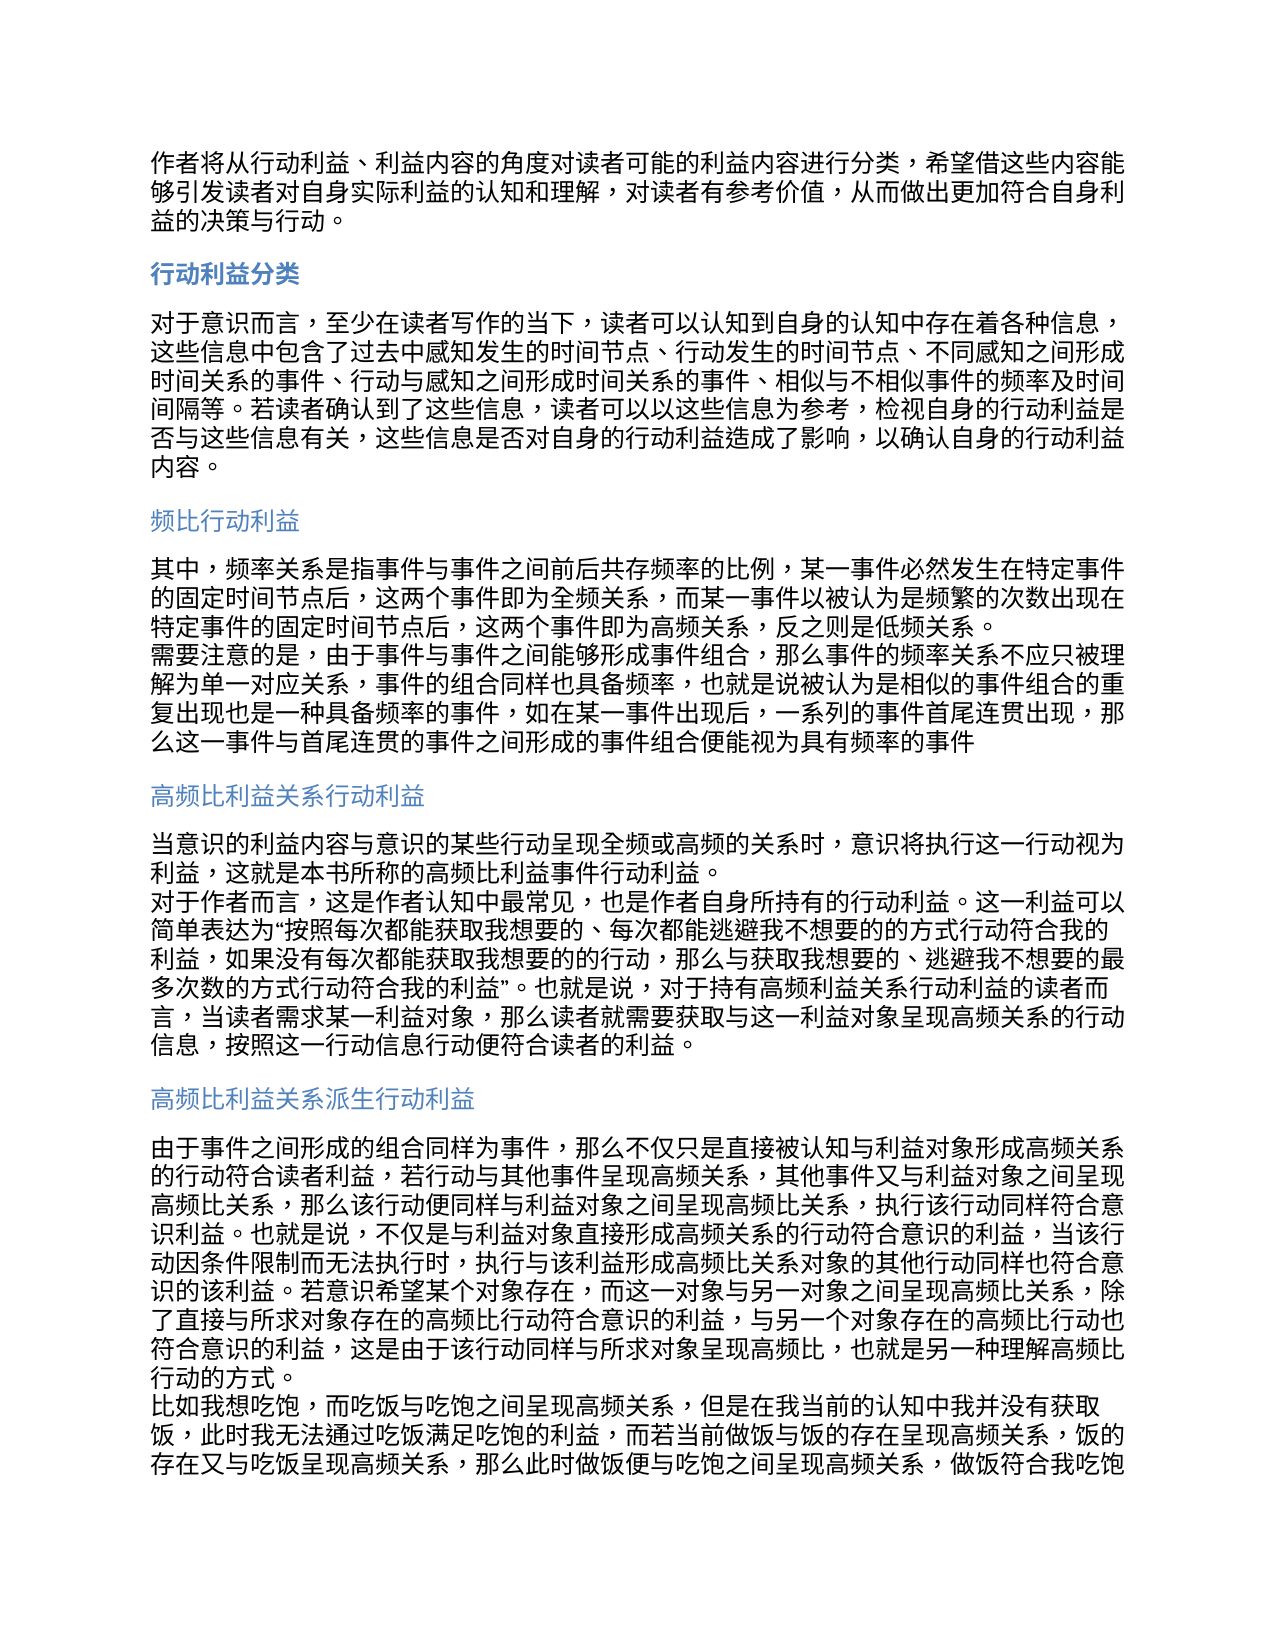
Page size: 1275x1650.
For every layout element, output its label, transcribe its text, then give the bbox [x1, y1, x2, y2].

subtitle 高频比利益关系行动利益 [150, 778, 1125, 812]
subtitle 高频比利益关系派生行动利益 [150, 1082, 1125, 1116]
text 对于意识而言，至少在读者写作的当下，读者可以认知到自身的认知中存在着各种信息，这些信息中包含了过去中感知发生的时间节点、行动发生的时间节点、不同感知之间形成时间关系的事件、行动与感知之间形成时间关系的事件、相似与不相似事件的频率及时间间隔等。若读者确认到了这些信息，读者可以以这些信息为参考，检视自身的行动利益是否与这些信息有关，这些信息是否对自身的行动利益造成了影响，以确认自身的行动利益内容。 [150, 310, 1125, 482]
text 作者将从行动利益、利益内容的角度对读者可能的利益内容进行分类，希望借这些内容能够引发读者对自身实际利益的认知和理解，对读者有参考价值，从而做出更加符合自身利益的决策与行动。 [150, 150, 1125, 236]
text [150, 1134, 1125, 1479]
subtitle 行动利益分类 [150, 257, 1125, 291]
subtitle 频比行动利益 [150, 503, 1125, 537]
text 其中，频率关系是指事件与事件之间前后共存频率的比例，某一事件必然发生在特定事件的固定时间节点后，这两个事件即为全频关系，而某一事件以被认为是频繁的次数出现在特定事件的固定时间节点后，这两个事件即为高频关系，反之则是低频关系。 需要注意的是，由于事件与事件之间能够形成事件组合，那么事件的频率关系不应只被理解为单一对应关系，事件的组合同样也具备频率，也就是说被认为是相似的事件组合的重复出现也是一种具备频率的事件，如在某一事件出现后，一系列的事件首尾连贯出现，那么这一事件与首尾连贯的事件之间形成的事件组合便能视为具有频率的事件 [150, 556, 1125, 757]
text 当意识的利益内容与意识的某些行动呈现全频或高频的关系时，意识将执行这一行动视为利益，这就是本书所称的高频比利益事件行动利益。 对于作者而言，这是作者认知中最常见，也是作者自身所持有的行动利益。这一利益可以简单表达为“按照每次都能获取我想要的、每次都能逃避我不想要的的方式行动符合我的利益，如果没有每次都能获取我想要的的行动，那么与获取我想要的、逃避我不想要的最多次数的方式行动符合我的利益”。也就是说，对于持有高频利益关系行动利益的读者而言，当读者需求某一利益对象，那么读者就需要获取与这一利益对象呈现高频关系的行动信息，按照这一行动信息行动便符合读者的利益。 [150, 831, 1125, 1061]
